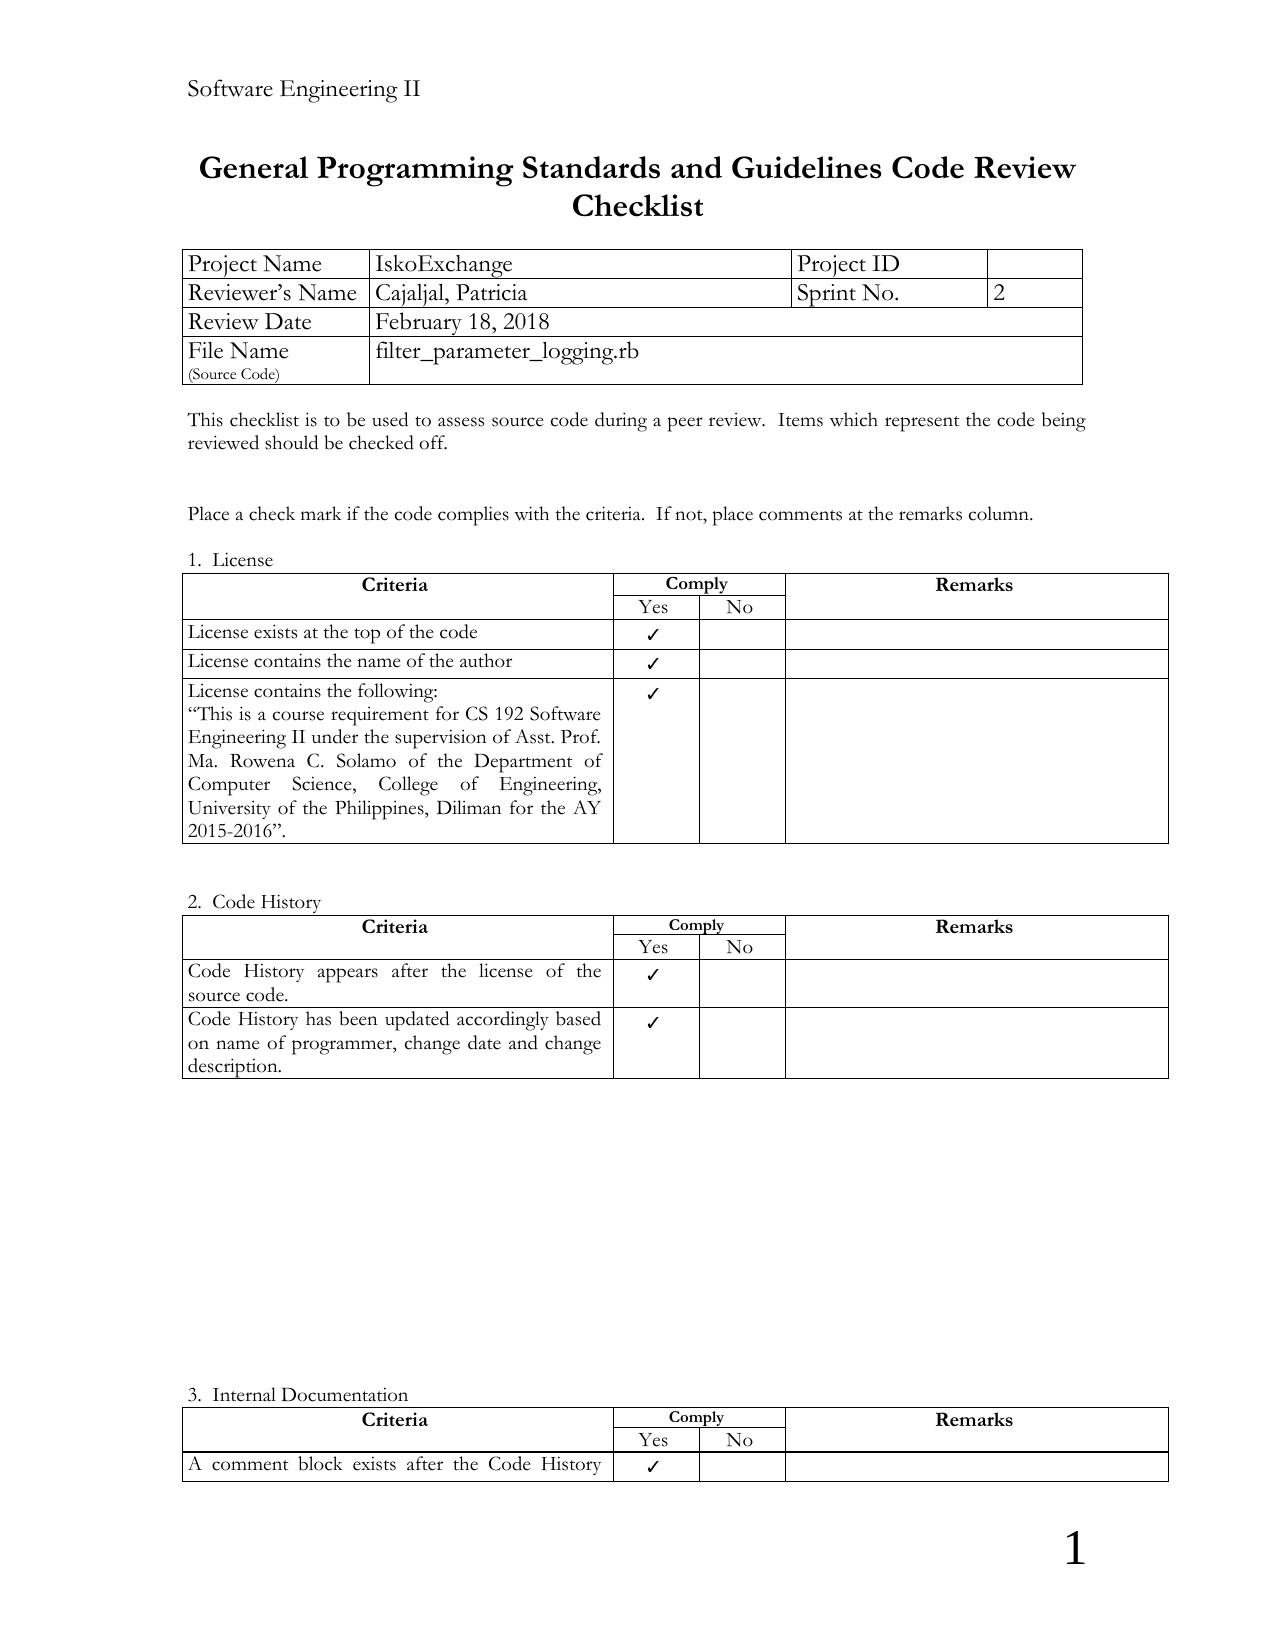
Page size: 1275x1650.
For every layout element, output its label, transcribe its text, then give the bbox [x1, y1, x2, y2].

table_cell No [700, 935, 785, 959]
table_cell Yes [614, 935, 699, 959]
table_cell [786, 1453, 1168, 1481]
table_cell License contains the following: “This is a course requirement for CS 192 Software Engineering II under the supervision of Asst. Prof. Ma. Rowena C. Solamo of the Department of Computer Science, College of Engineering, University of the Philippines, Diliman for the AY 2015-2016”. [183, 679, 613, 843]
text General Programming Standards and Guidelines Code Review Checklist [187, 150, 1087, 225]
table_cell Code History appears after the license of the source code. [183, 960, 613, 1007]
table_cell No [700, 596, 785, 619]
table_cell Reviewer’s Name [183, 279, 369, 307]
table_cell Yes [614, 596, 699, 619]
table_cell Code History has been updated accordingly based on name of programmer, change date and change description. [183, 1008, 613, 1078]
table_cell Cajaljal, Patricia [370, 279, 791, 307]
table_cell Review Date [183, 308, 369, 336]
table_cell Yes [614, 1428, 699, 1451]
table_header Project Name [183, 250, 369, 278]
table_header Comply [614, 916, 785, 934]
table_header Criteria [183, 1408, 613, 1451]
table_cell ✓ [614, 679, 699, 843]
table_cell [786, 679, 1168, 843]
table_cell ✓ [614, 1008, 699, 1078]
table_cell File Name (Source Code) [183, 337, 369, 384]
table_header Comply [614, 574, 785, 594]
table_header Remarks [786, 574, 1168, 619]
table_cell [700, 1008, 785, 1078]
table_cell [786, 960, 1168, 1007]
table_cell [786, 620, 1168, 648]
table_cell 2 [988, 279, 1082, 307]
table_header Project ID [792, 250, 987, 278]
text Place a check mark if the code complies with the criteria. If not, place comments at the remarks column. [187, 502, 1087, 526]
table_cell [700, 1453, 785, 1481]
table_cell License exists at the top of the code [183, 620, 613, 648]
table_header IskoExchange [370, 250, 791, 278]
table_cell [786, 650, 1168, 678]
table_cell No [700, 1428, 785, 1451]
table_header Criteria [183, 916, 613, 959]
table_cell ✓ [614, 960, 699, 1007]
text This checklist is to be used to assess source code during a peer review. Items which represent the code being reviewed should be checked off. [187, 408, 1087, 455]
text 2. Code History [187, 891, 1087, 914]
table_cell Sprint No. [792, 279, 987, 307]
table_header Criteria [183, 574, 613, 619]
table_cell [183, 1453, 613, 1481]
text 1. License [187, 549, 1087, 572]
table_cell [700, 960, 785, 1007]
table_header [988, 250, 1082, 278]
table_cell [700, 650, 785, 678]
text 3. Internal Documentation [187, 1384, 1087, 1407]
table_cell filter_parameter_logging.rb [370, 337, 1082, 384]
table_cell [700, 620, 785, 648]
table_header Comply [614, 1408, 785, 1427]
table_header Remarks [786, 916, 1168, 959]
table_cell [700, 679, 785, 843]
table_cell [786, 1008, 1168, 1078]
table_cell License contains the name of the author [183, 650, 613, 678]
table_cell February 18, 2018 [370, 308, 1082, 336]
table_cell ✓ [614, 620, 699, 648]
table_header Remarks [786, 1408, 1168, 1451]
table_cell ✓ [614, 650, 699, 678]
table_cell ✓ [614, 1453, 699, 1481]
